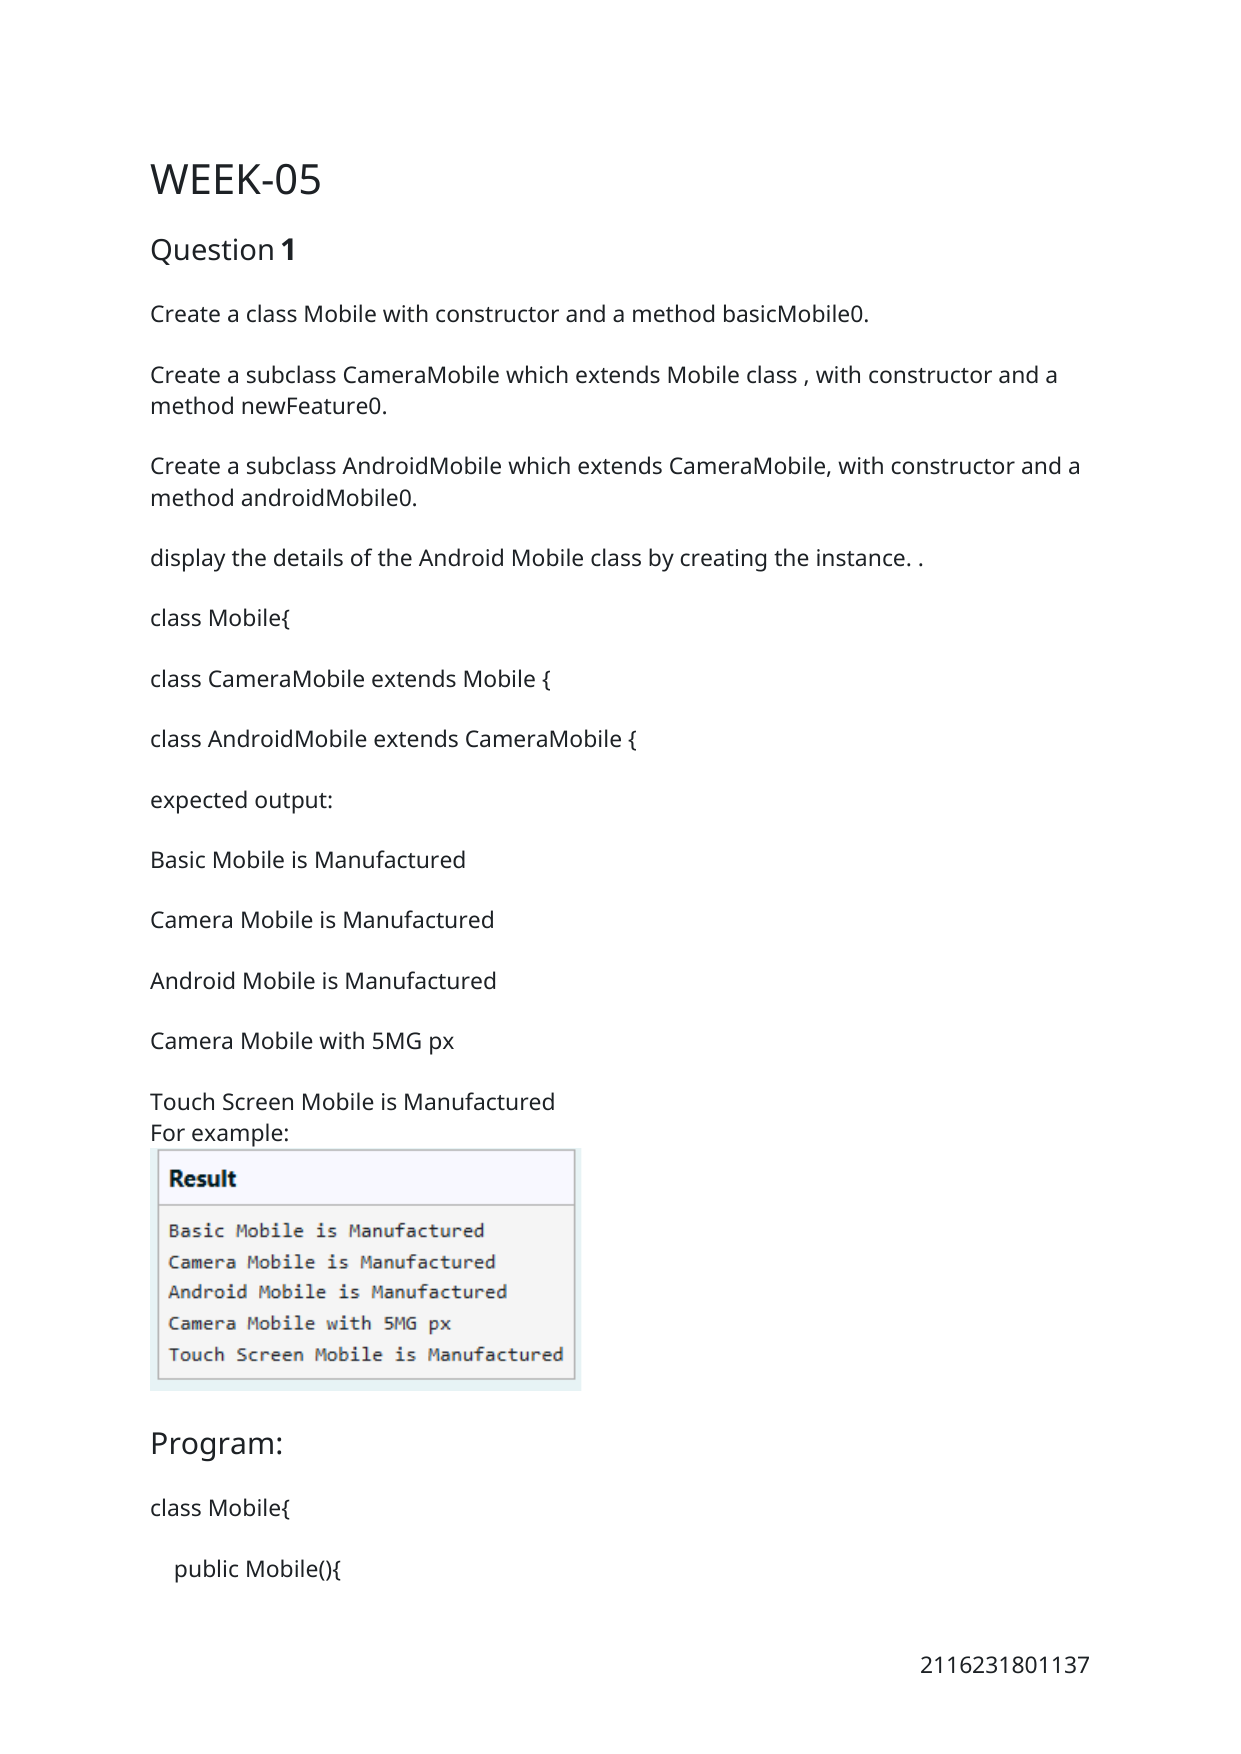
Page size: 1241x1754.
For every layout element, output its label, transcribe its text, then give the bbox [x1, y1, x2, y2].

picture [150, 1148, 582, 1391]
subtitle Touch Screen Mobile is Manufactured [150, 1086, 1090, 1117]
subtitle Android Mobile is Manufactured [150, 965, 1090, 996]
subtitle Basic Mobile is Manufactured [150, 844, 1090, 875]
subtitle class Mobile{ [150, 1492, 1090, 1523]
subtitle Camera Mobile with 5MG px [150, 1025, 1090, 1057]
subtitle Question 1 [150, 228, 1090, 269]
subtitle Create a subclass CameraMobile which extends Mobile class , with constructor and a method newFeature0. [150, 359, 1090, 421]
subtitle expected output: [150, 784, 1090, 815]
text WEEK-05 [150, 150, 1090, 207]
subtitle For example: [150, 1117, 1090, 1148]
subtitle public Mobile(){ [150, 1552, 1090, 1584]
subtitle class Mobile{ [150, 602, 1090, 634]
subtitle display the details of the Android Mobile class by creating the instance. . [150, 542, 1090, 573]
subtitle Create a class Mobile with constructor and a method basicMobile0. [150, 298, 1090, 329]
subtitle Camera Mobile is Manufactured [150, 904, 1090, 936]
subtitle class CameraMobile extends Mobile { [150, 663, 1090, 694]
subtitle class AndroidMobile extends CameraMobile { [150, 723, 1090, 754]
subtitle Program: [150, 1422, 1090, 1463]
subtitle Create a subclass AndroidMobile which extends CameraMobile, with constructor and a method androidMobile0. [150, 450, 1090, 513]
